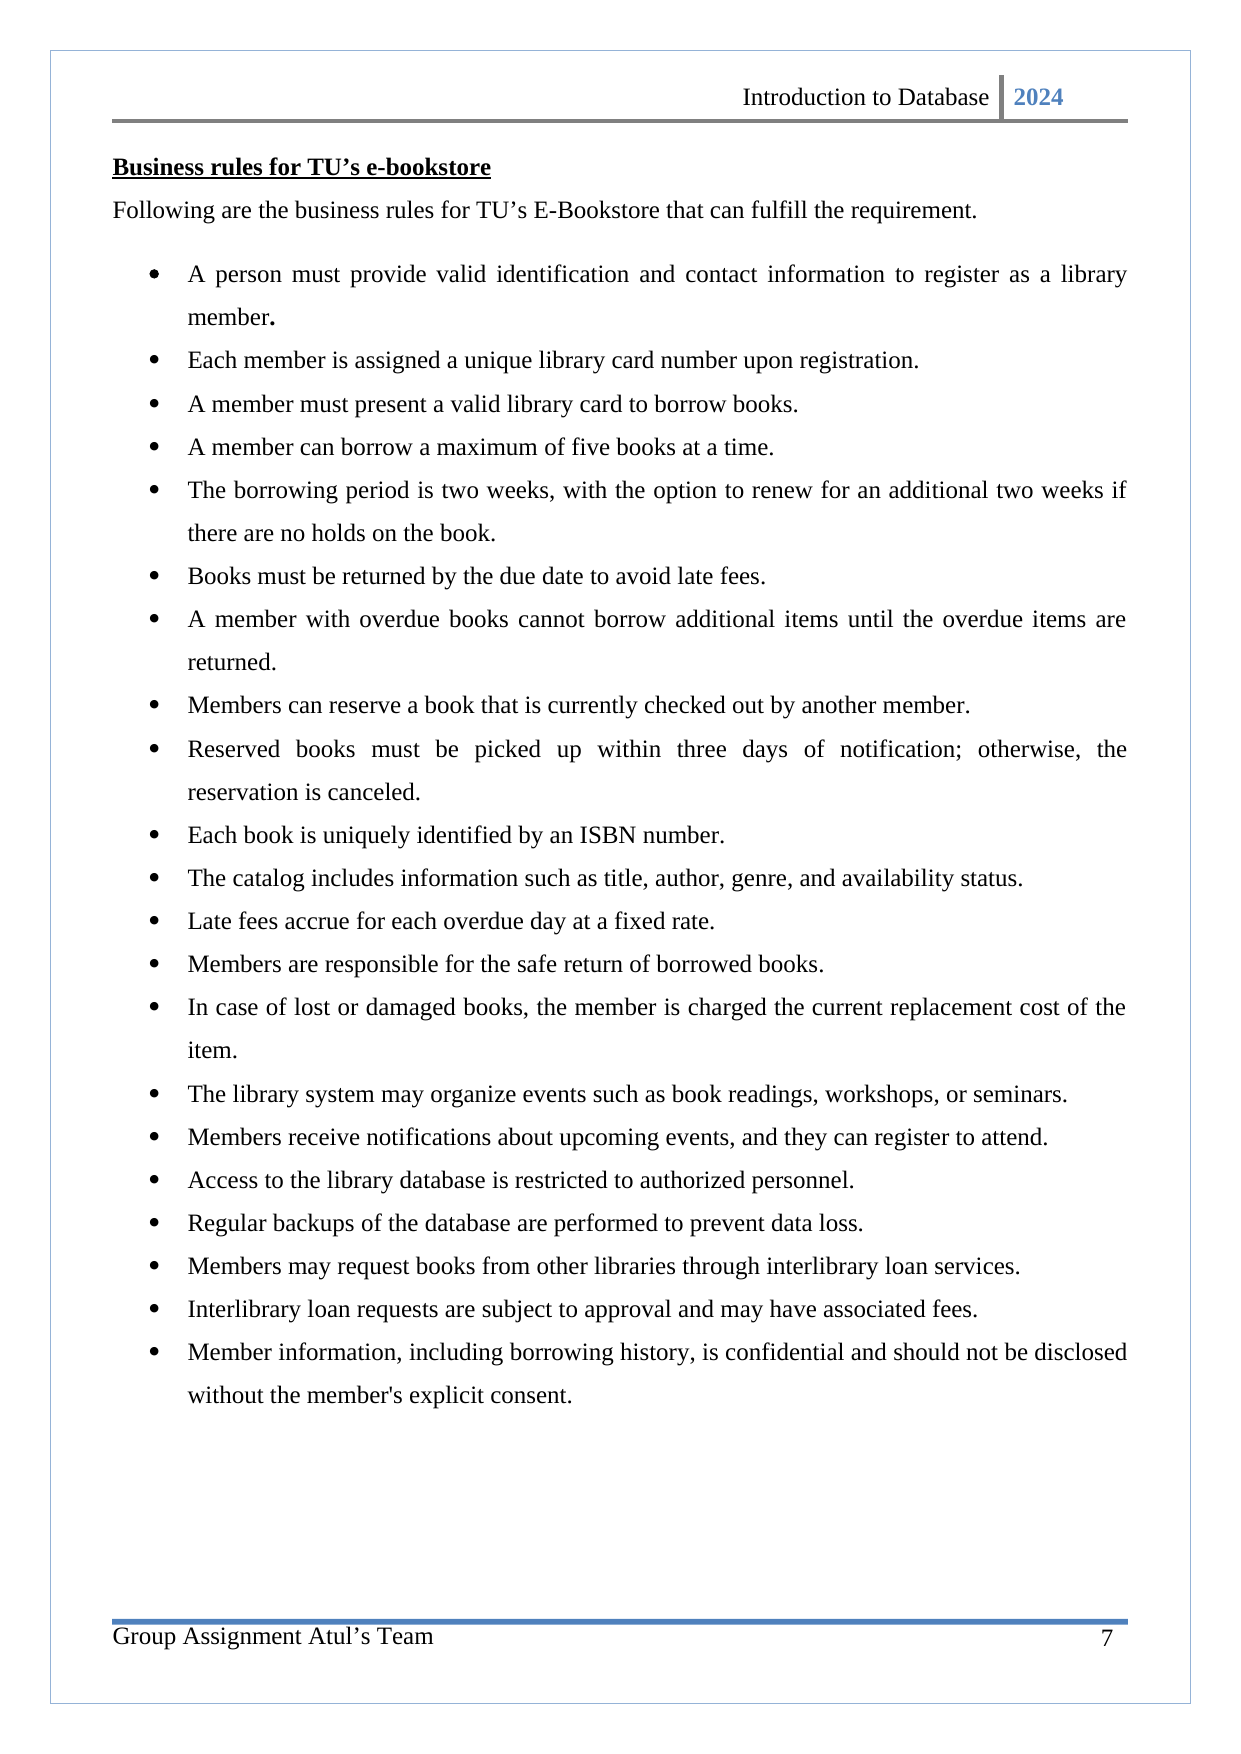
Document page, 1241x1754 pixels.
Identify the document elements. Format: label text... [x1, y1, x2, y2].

list Members are responsible for the safe return of borrowed books. [150, 949, 1128, 978]
list Late fees accrue for each overdue day at a fixed rate. [150, 906, 1128, 935]
subtitle Business rules for TU’s e-bookstore [112, 152, 1128, 181]
list Access to the library database is restricted to authorized personnel. [150, 1165, 1128, 1194]
list Reserved books must be picked up within three days of notification; otherwise, the reservation is canceled. [150, 734, 1128, 806]
list Regular backups of the database are performed to prevent data loss. [150, 1208, 1128, 1237]
list A member must present a valid library card to borrow books. [150, 389, 1128, 417]
list A member can borrow a maximum of five books at a time. [150, 432, 1128, 461]
list Interlibrary loan requests are subject to approval and may have associated fees. [150, 1294, 1128, 1323]
list A member with overdue books cannot borrow additional items until the overdue items are returned. [150, 604, 1128, 676]
list In case of lost or damaged books, the member is charged the current replacement cost of the item. [150, 992, 1128, 1064]
list Members can reserve a book that is currently checked out by another member. [150, 691, 1128, 719]
list The borrowing period is two weeks, with the option to renew for an additional two weeks if there are no holds on the book. [150, 475, 1128, 547]
list The library system may organize events such as book readings, workshops, or seminars. [150, 1079, 1128, 1107]
list Books must be returned by the due date to avoid late fees. [150, 561, 1128, 590]
list Members may request books from other libraries through interlibrary loan services. [150, 1251, 1128, 1280]
list Members receive notifications about upcoming events, and they can register to attend. [150, 1122, 1128, 1151]
list A person must provide valid identification and contact information to register as a library member. [150, 259, 1128, 331]
list Member information, including borrowing history, is confidential and should not be disclosed without the member's explicit consent. [150, 1337, 1128, 1409]
list Each member is assigned a unique library card number upon registration. [150, 346, 1128, 374]
text Following are the business rules for TU’s E-Bookstore that can fulfill the requirement. [112, 195, 1128, 224]
list The catalog includes information such as title, author, genre, and availability status. [150, 863, 1128, 892]
list Each book is uniquely identified by an ISBN number. [150, 820, 1128, 849]
